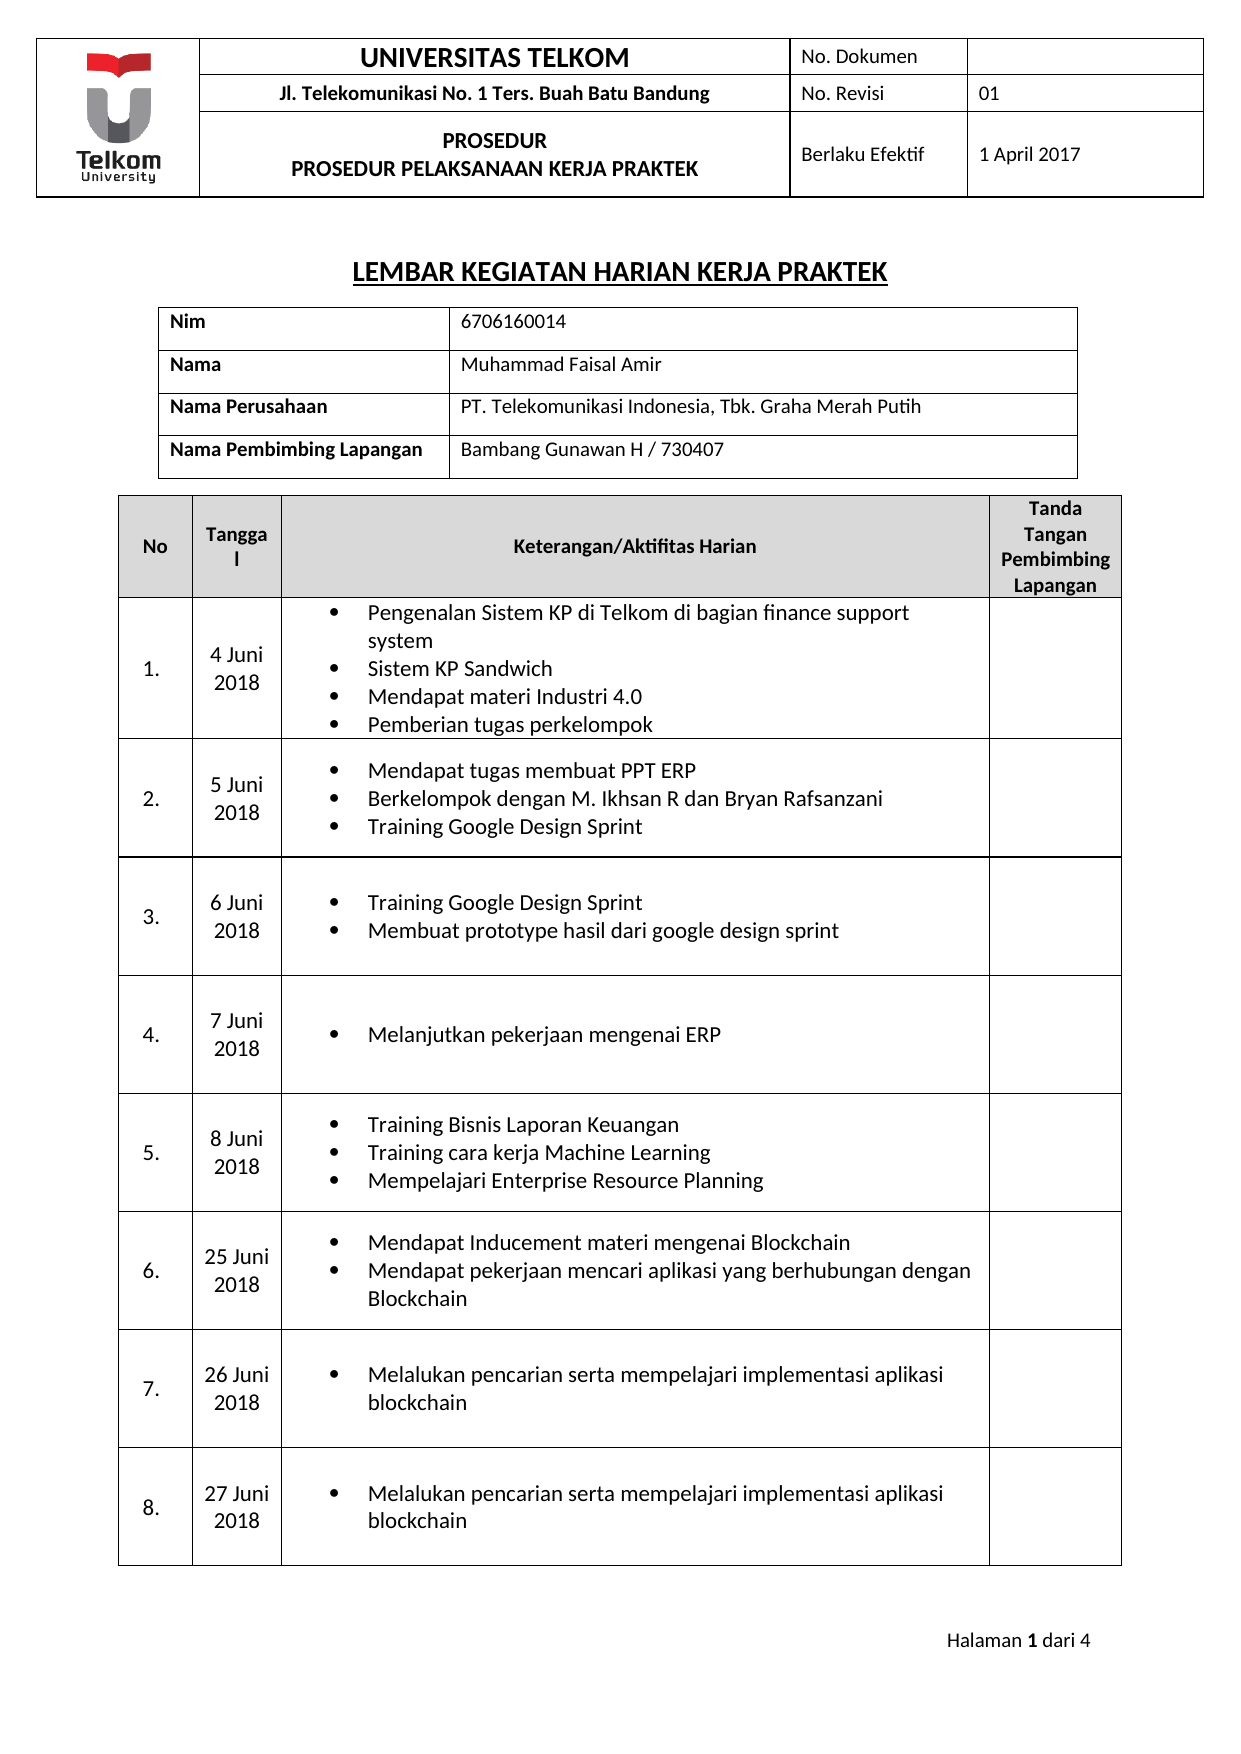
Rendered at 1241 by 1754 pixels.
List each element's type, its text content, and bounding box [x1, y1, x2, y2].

table_cell [119, 976, 192, 1093]
table_cell Nama [159, 351, 449, 392]
table_cell PT. Telekomunikasi Indonesia, Tbk. Graha Merah Putih [450, 394, 1077, 435]
table_cell 01 [968, 75, 1203, 111]
table_cell 5 Juni 2018 [193, 739, 281, 856]
table_cell No. Revisi [791, 75, 967, 111]
table_header [179, 39, 199, 196]
table_cell 8 Juni 2018 [193, 1094, 281, 1211]
table_cell Training Bisnis Laporan Keuangan Training cara kerja Machine Learning Mempelajari Enterprise Resource Planning [282, 1094, 989, 1211]
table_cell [282, 1448, 989, 1565]
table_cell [282, 1330, 989, 1447]
table_header No. Dokumen [791, 39, 967, 74]
table_cell [119, 598, 192, 738]
table_cell Melanjutkan pekerjaan mengenai ERP [282, 976, 989, 1093]
table_cell Training Google Design Sprint Membuat prototype hasil dari google design sprint [282, 858, 989, 974]
picture [57, 38, 179, 197]
table_cell Muhammad Faisal Amir [450, 351, 1077, 392]
table_cell [990, 976, 1121, 1093]
table_cell Mendapat tugas membuat PPT ERP Berkelompok dengan M. Ikhsan R dan Bryan Rafsanzani Training Google Design Sprint [282, 739, 989, 856]
table_cell Mendapat Inducement materi mengenai Blockchain Mendapat pekerjaan mencari aplikasi yang berhubungan dengan Blockchain [282, 1212, 989, 1329]
table_cell PROSEDUR PROSEDUR PELAKSANAAN KERJA PRAKTEK [200, 112, 789, 196]
table_header [968, 39, 1203, 74]
table_cell 7 Juni 2018 [193, 976, 281, 1093]
table_cell Berlaku Efektif [791, 112, 967, 196]
table_cell Nama Perusahaan [159, 394, 449, 435]
table_cell [119, 858, 192, 974]
table_cell [119, 1330, 192, 1447]
table_cell 26 Juni 2018 [193, 1330, 281, 1447]
table_cell 25 Juni 2018 [193, 1212, 281, 1329]
table_cell [119, 1448, 192, 1565]
table_cell 6 Juni 2018 [193, 858, 281, 974]
table_header No [119, 496, 192, 597]
table_cell 1 April 2017 [968, 112, 1203, 196]
table_header Keterangan/Aktifitas Harian [282, 496, 989, 597]
table_cell Nama Pembimbing Lapangan [159, 436, 449, 478]
table_cell [990, 1448, 1121, 1565]
table_cell [990, 598, 1121, 738]
table_header Nim [159, 308, 449, 350]
table_cell [990, 1094, 1121, 1211]
table_cell 27 Juni 2018 [193, 1448, 281, 1565]
table_cell [990, 1212, 1121, 1329]
table_cell [119, 739, 192, 856]
table_header UNIVERSITAS TELKOM [200, 39, 789, 74]
table_header Tanggal [193, 496, 281, 597]
table_header Tanda Tangan Pembimbing Lapangan [990, 496, 1121, 597]
text LEMBAR KEGIATAN HARIAN KERJA PRAKTEK [150, 253, 1090, 289]
table_cell Pengenalan Sistem KP di Telkom di bagian finance support system Sistem KP Sandwich Mendapat materi Industri 4.0 Pemberian tugas perkelompok [282, 598, 989, 738]
table_header 6706160014 [450, 308, 1077, 350]
table_cell [990, 1330, 1121, 1447]
table_cell [990, 739, 1121, 856]
table_cell [119, 1212, 192, 1329]
table_cell Jl. Telekomunikasi No. 1 Ters. Buah Batu Bandung [200, 75, 789, 111]
table_cell 4 Juni 2018 [193, 598, 281, 738]
table_cell [119, 1094, 192, 1211]
table_cell Bambang Gunawan H / 730407 [450, 436, 1077, 478]
table_header [37, 39, 57, 196]
table_cell [990, 858, 1121, 974]
